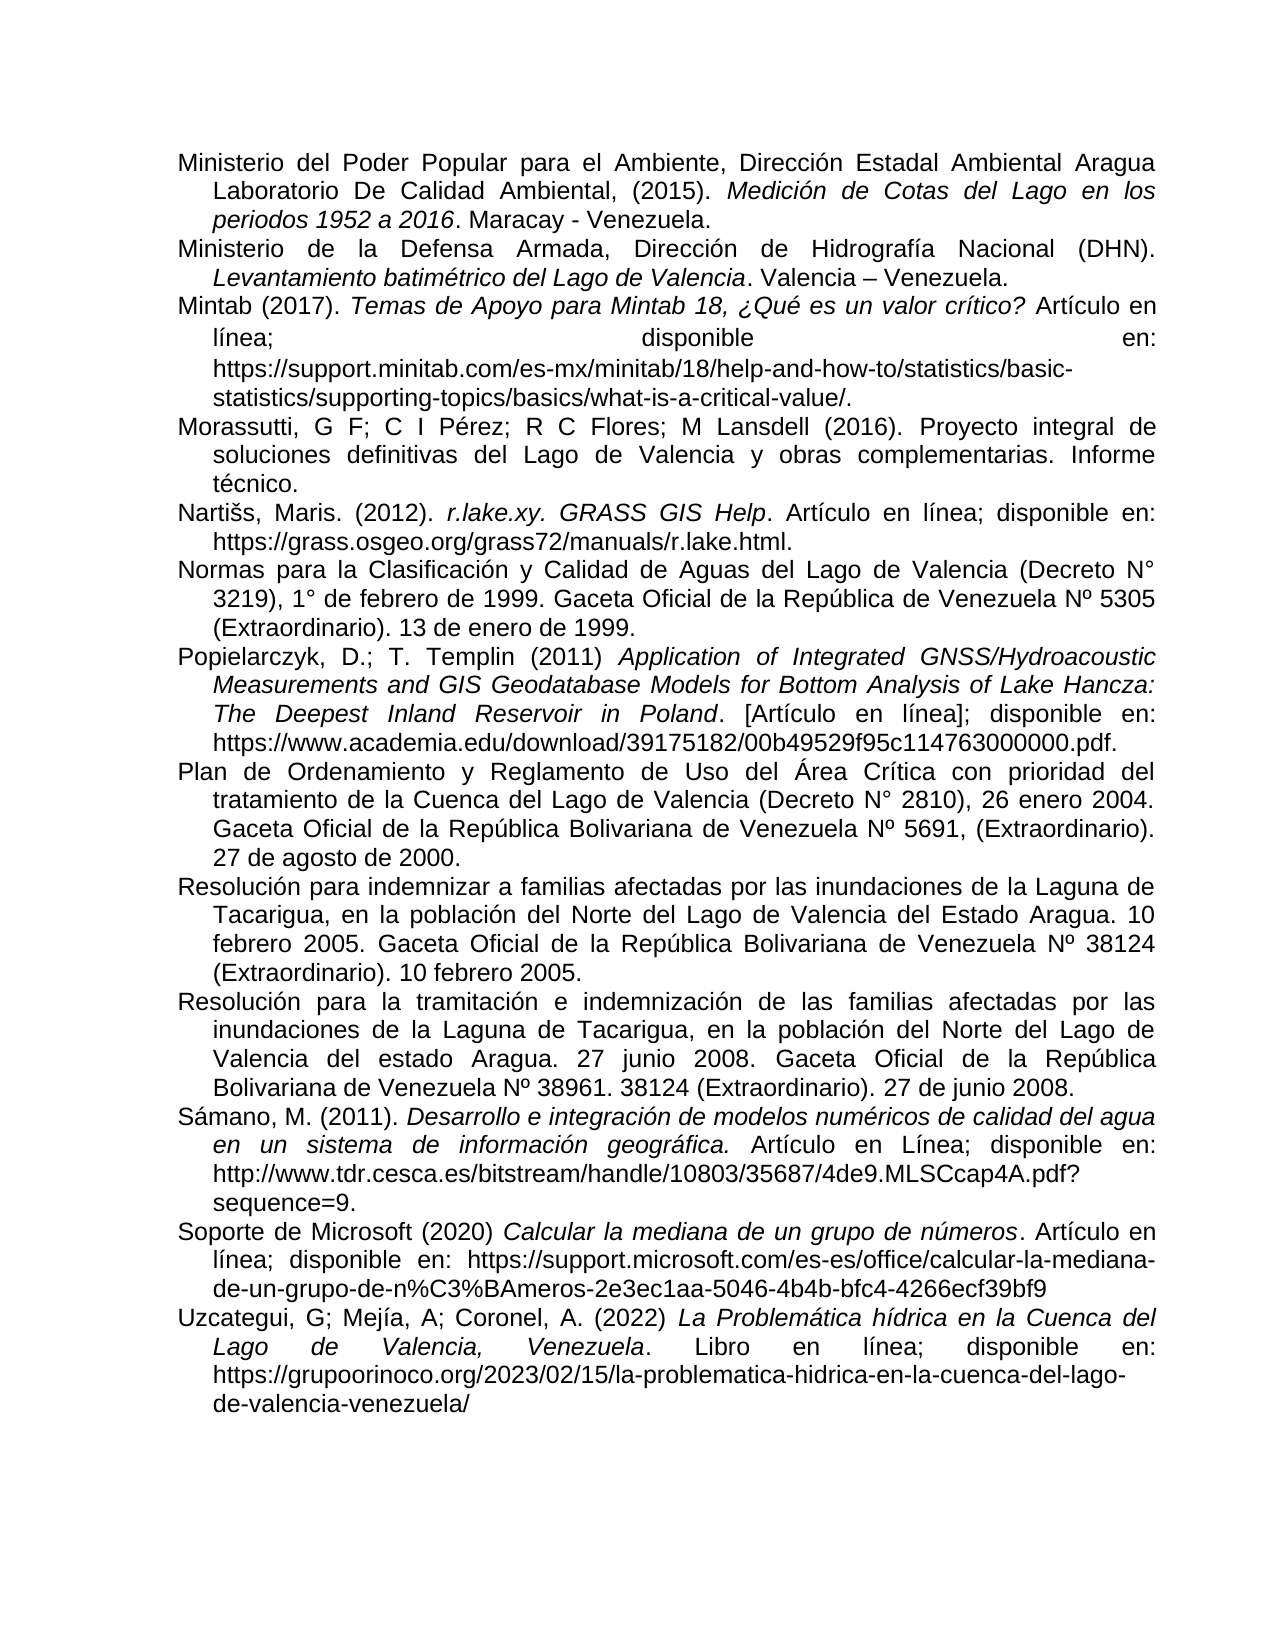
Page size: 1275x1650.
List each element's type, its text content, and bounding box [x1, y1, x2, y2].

text Popielarczyk, D.; T. Templin (2011) Application of Integrated GNSS/Hydroacoustic Measurements and GIS Geodatabase Models for Bottom Analysis of Lake Hancza: The Deepest Inland Reservoir in Poland. [Artículo en línea]; disponible en: https://www.academia.edu/download/39175182/00b49529f95c114763000000.pdf. [177, 642, 1157, 757]
text Mintab (2017). Temas de Apoyo para Mintab 18, ¿Qué es un valor crítico? Artículo en línea; disponible en: https://support.minitab.com/es-mx/minitab/18/help-and-how-to/statistics/basic-statistics/supporting-topics/basics/what-is-a-critical-value/. [177, 291, 1157, 412]
text Sámano, M. (2011). Desarrollo e integración de modelos numéricos de calidad del agua en un sistema de información geográfica. Artículo en Línea; disponible en: http://www.tdr.cesca.es/bitstream/handle/10803/35687/4de9.MLSCcap4A.pdf?sequence=9. [177, 1102, 1157, 1217]
text Uzcategui, G; Mejía, A; Coronel, A. (2022) La Problemática hídrica en la Cuenca del Lago de Valencia, Venezuela. Libro en línea; disponible en: https://grupoorinoco.org/2023/02/15/la-problematica-hidrica-en-la-cuenca-del-lago-de-valencia-venezuela/ [177, 1303, 1157, 1418]
text Ministerio del Poder Popular para el Ambiente, Dirección Estadal Ambiental Aragua Laboratorio De Calidad Ambiental, (2015). Medición de Cotas del Lago en los periodos 1952 a 2016. Maracay - Venezuela. [177, 148, 1157, 234]
text Ministerio de la Defensa Armada, Dirección de Hidrografía Nacional (DHN). Levantamiento batimétrico del Lago de Valencia. Valencia – Venezuela. [177, 234, 1157, 291]
text Resolución para la tramitación e indemnización de las familias afectadas por las inundaciones de la Laguna de Tacarigua, en la población del Norte del Lago de Valencia del estado Aragua. 27 junio 2008. Gaceta Oficial de la República Bolivariana de Venezuela Nº 38961. 38124 (Extraordinario). 27 de junio 2008. [177, 987, 1157, 1102]
text Plan de Ordenamiento y Reglamento de Uso del Área Crítica con prioridad del tratamiento de la Cuenca del Lago de Valencia (Decreto N° 2810), 26 enero 2004. Gaceta Oficial de la República Bolivariana de Venezuela Nº 5691, (Extraordinario). 27 de agosto de 2000. [177, 757, 1157, 872]
text Resolución para indemnizar a familias afectadas por las inundaciones de la Laguna de Tacarigua, en la población del Norte del Lago de Valencia del Estado Aragua. 10 febrero 2005. Gaceta Oficial de la República Bolivariana de Venezuela Nº 38124 (Extraordinario). 10 febrero 2005. [177, 872, 1157, 987]
text Nartišs, Maris. (2012). r.lake.xy. GRASS GIS Help. Artículo en línea; disponible en: https://grass.osgeo.org/grass72/manuals/r.lake.html. [177, 498, 1157, 555]
text Normas para la Clasificación y Calidad de Aguas del Lago de Valencia (Decreto N° 3219), 1° de febrero de 1999. Gaceta Oficial de la República de Venezuela Nº 5305 (Extraordinario). 13 de enero de 1999. [177, 555, 1157, 642]
text Soporte de Microsoft (2020) Calcular la mediana de un grupo de números. Artículo en línea; disponible en: https://support.microsoft.com/es-es/office/calcular-la-mediana-de-un-grupo-de-n%C3%BAmeros-2e3ec1aa-5046-4b4b-bfc4-4266ecf39bf9 [177, 1217, 1157, 1303]
text Morassutti, G F; C I Pérez; R C Flores; M Lansdell (2016). Proyecto integral de soluciones definitivas del Lago de Valencia y obras complementarias. Informe técnico. [177, 412, 1157, 498]
